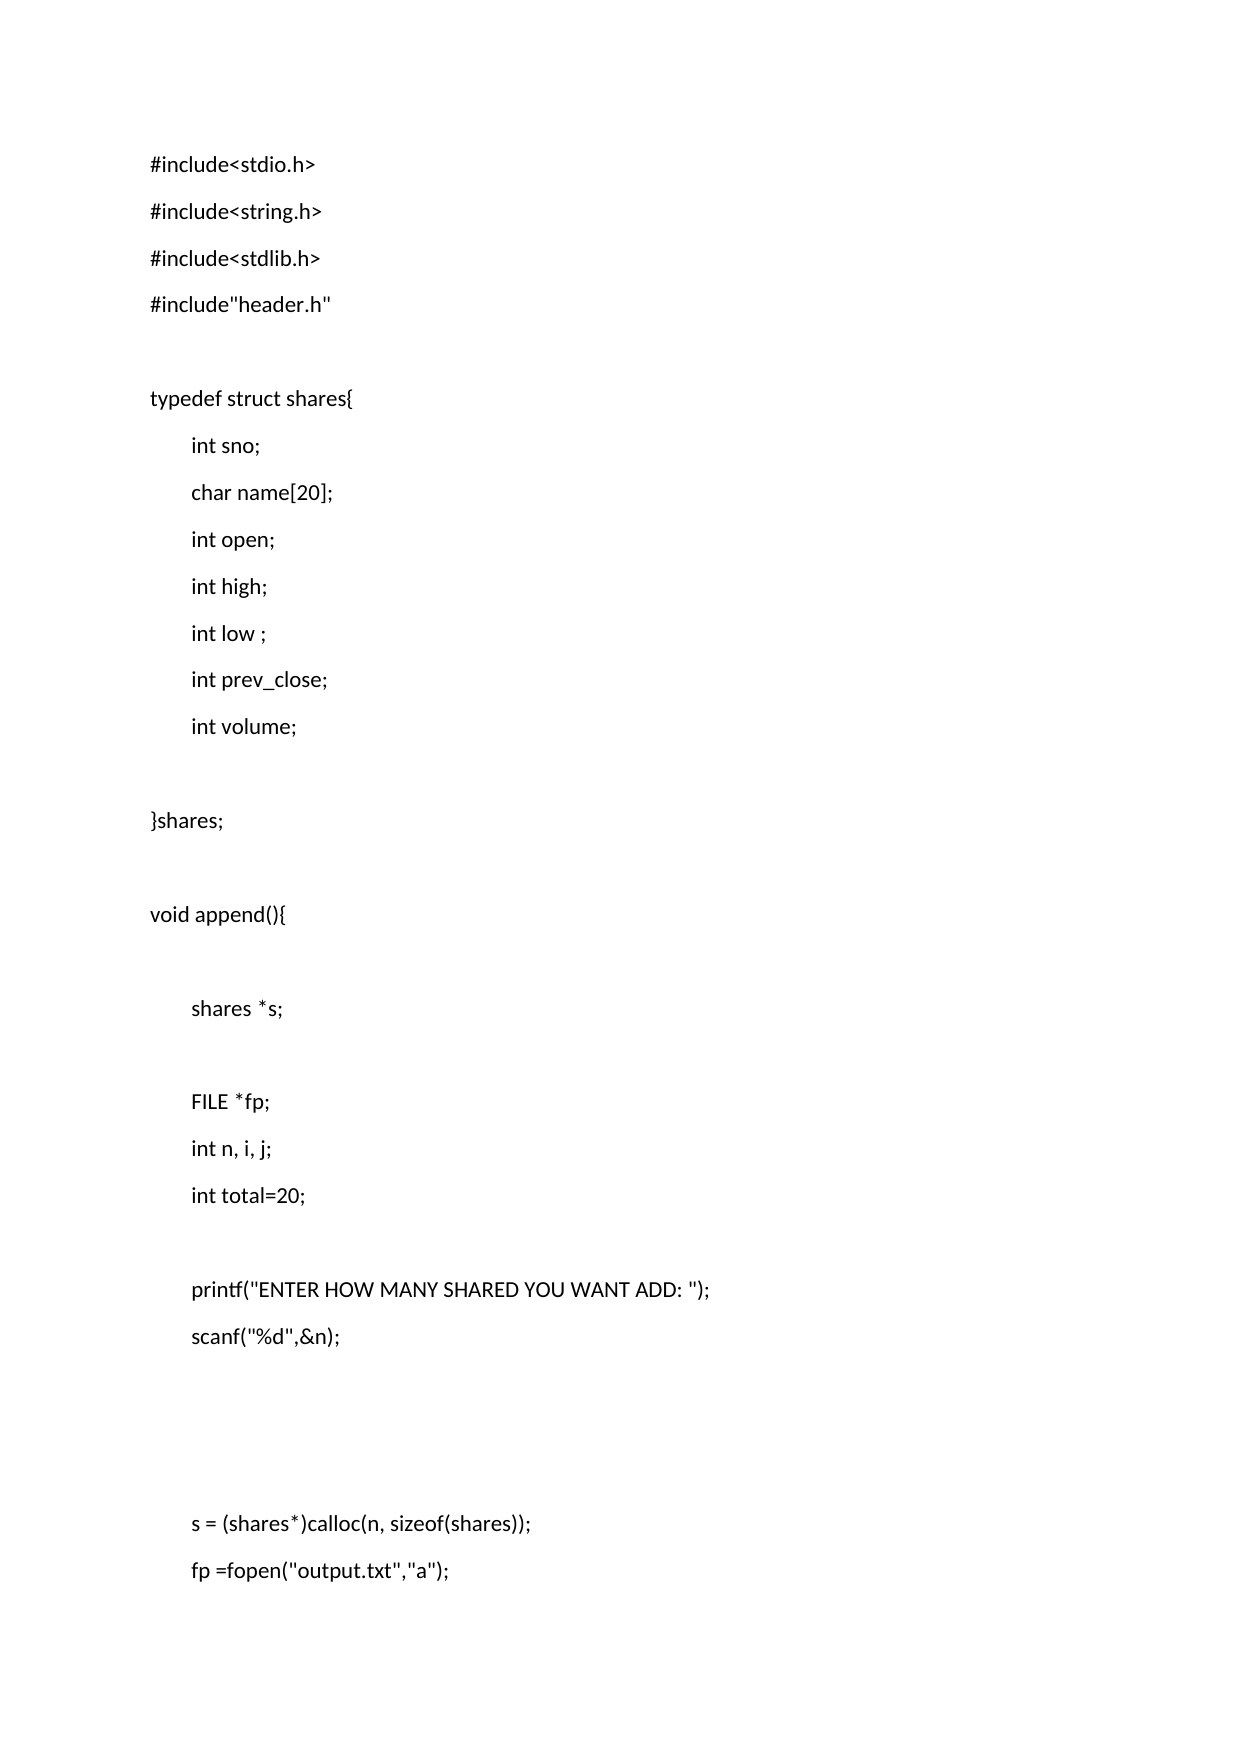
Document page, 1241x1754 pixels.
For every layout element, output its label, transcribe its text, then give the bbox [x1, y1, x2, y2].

text typedef struct shares{ [150, 384, 1090, 412]
text #include<string.h> [150, 197, 1090, 225]
text #include"header.h" [150, 291, 1090, 319]
text int total=20; [150, 1181, 1090, 1209]
text #include<stdio.h> [150, 150, 1090, 178]
text FILE *fp; [150, 1087, 1090, 1116]
text void append(){ [150, 900, 1090, 928]
text int sno; [150, 431, 1090, 459]
text fp =fopen("output.txt","a"); [150, 1556, 1090, 1584]
text }shares; [150, 806, 1090, 834]
text int volume; [150, 712, 1090, 741]
text shares *s; [150, 994, 1090, 1022]
text int low ; [150, 619, 1090, 647]
text char name[20]; [150, 478, 1090, 506]
text int open; [150, 525, 1090, 553]
text int n, i, j; [150, 1134, 1090, 1162]
text printf("ENTER HOW MANY SHARED YOU WANT ADD: "); [150, 1275, 1090, 1303]
text int high; [150, 572, 1090, 600]
text scanf("%d",&n); [150, 1322, 1090, 1350]
text int prev_close; [150, 666, 1090, 694]
text s = (shares*)calloc(n, sizeof(shares)); [150, 1509, 1090, 1537]
text #include<stdlib.h> [150, 244, 1090, 272]
